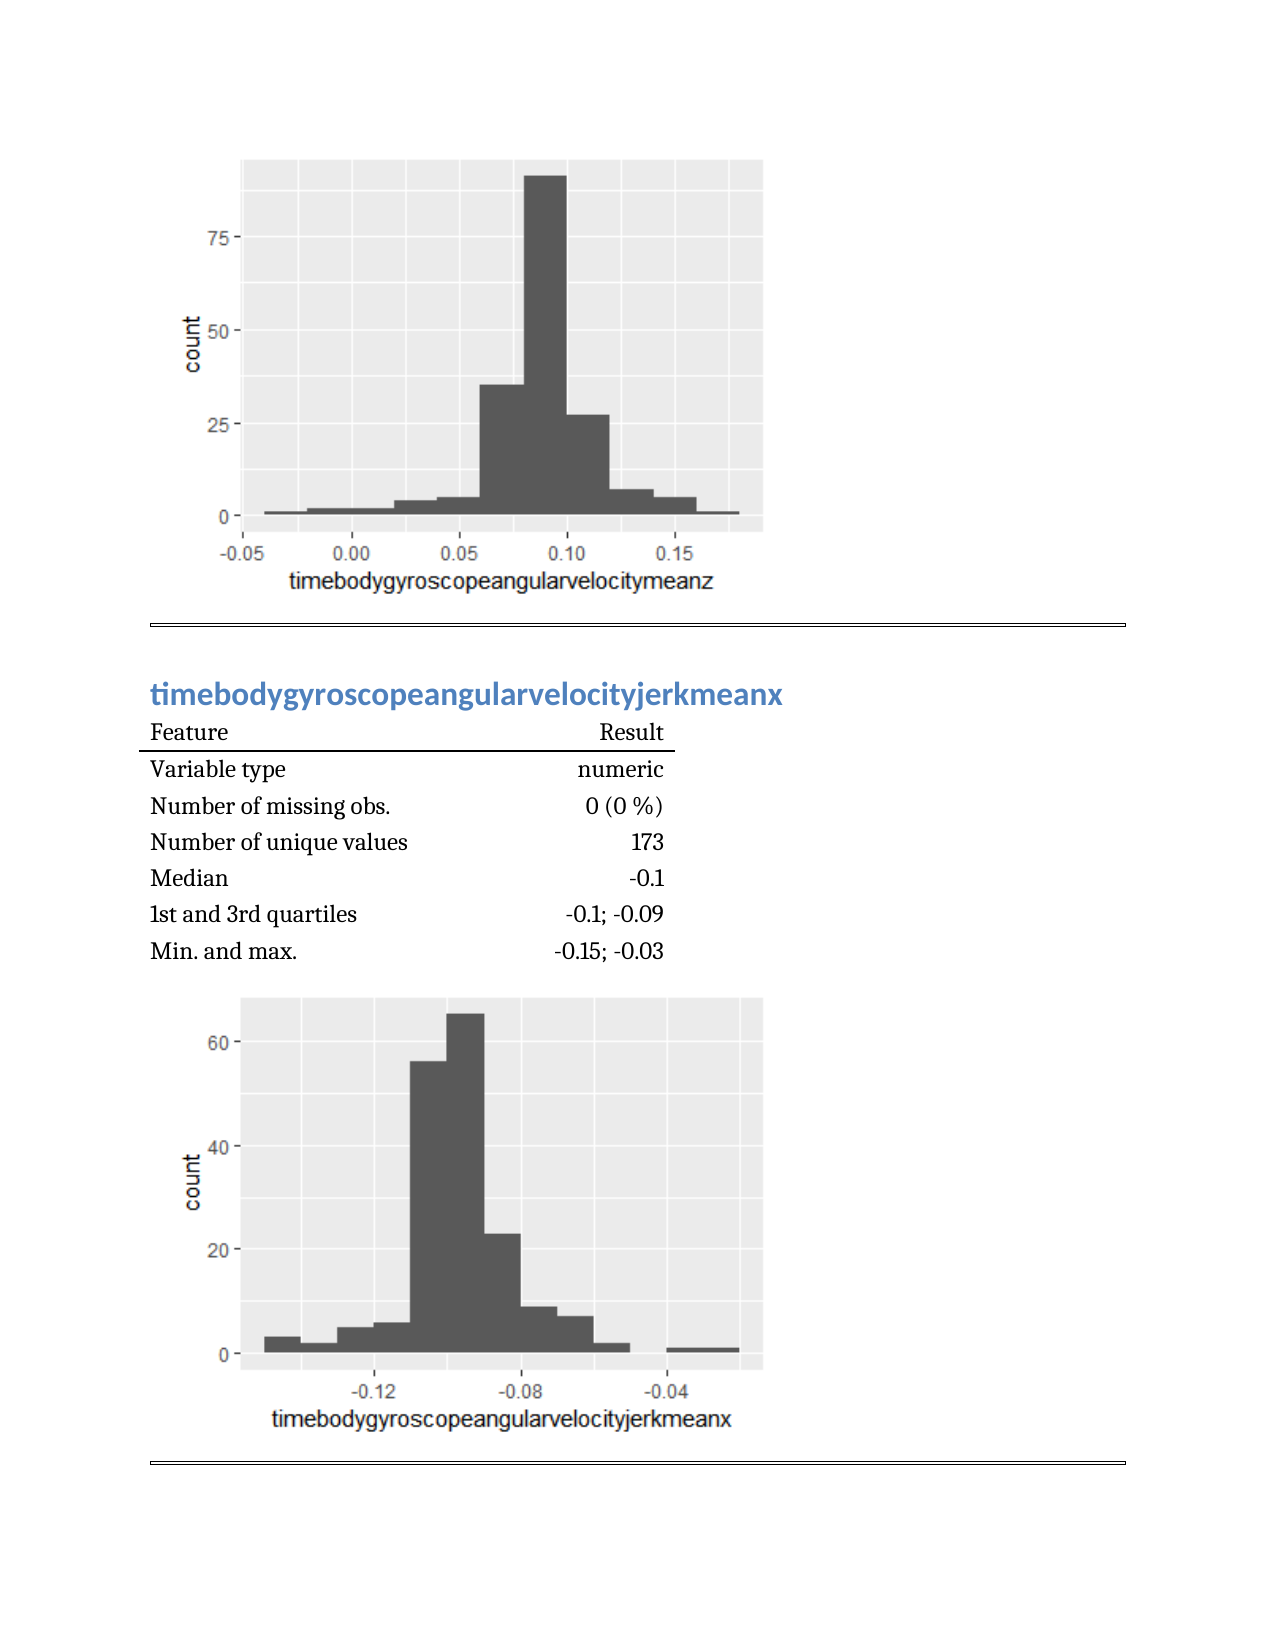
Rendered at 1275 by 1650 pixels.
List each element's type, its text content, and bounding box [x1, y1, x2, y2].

table_cell Variable type [139, 752, 487, 788]
table_header Result [487, 714, 675, 750]
table_cell Min. and max. [139, 933, 487, 969]
table_cell -0.1; -0.09 [487, 897, 675, 933]
table_cell -0.1 [487, 860, 675, 897]
table_cell 0 (0 %) [487, 788, 675, 824]
table_cell Number of unique values [139, 824, 487, 860]
subtitle timebodygyroscopeangularvelocityjerkmeanx [150, 673, 1125, 714]
table_cell Number of missing obs. [139, 788, 487, 824]
table_cell 173 [487, 824, 675, 860]
table_cell Median [139, 860, 487, 897]
table_cell -0.15; -0.03 [487, 933, 675, 969]
table_cell numeric [487, 752, 675, 788]
table_header Feature [139, 714, 487, 750]
picture [168, 150, 776, 605]
picture [168, 987, 776, 1443]
table_cell 1st and 3rd quartiles [139, 897, 487, 933]
